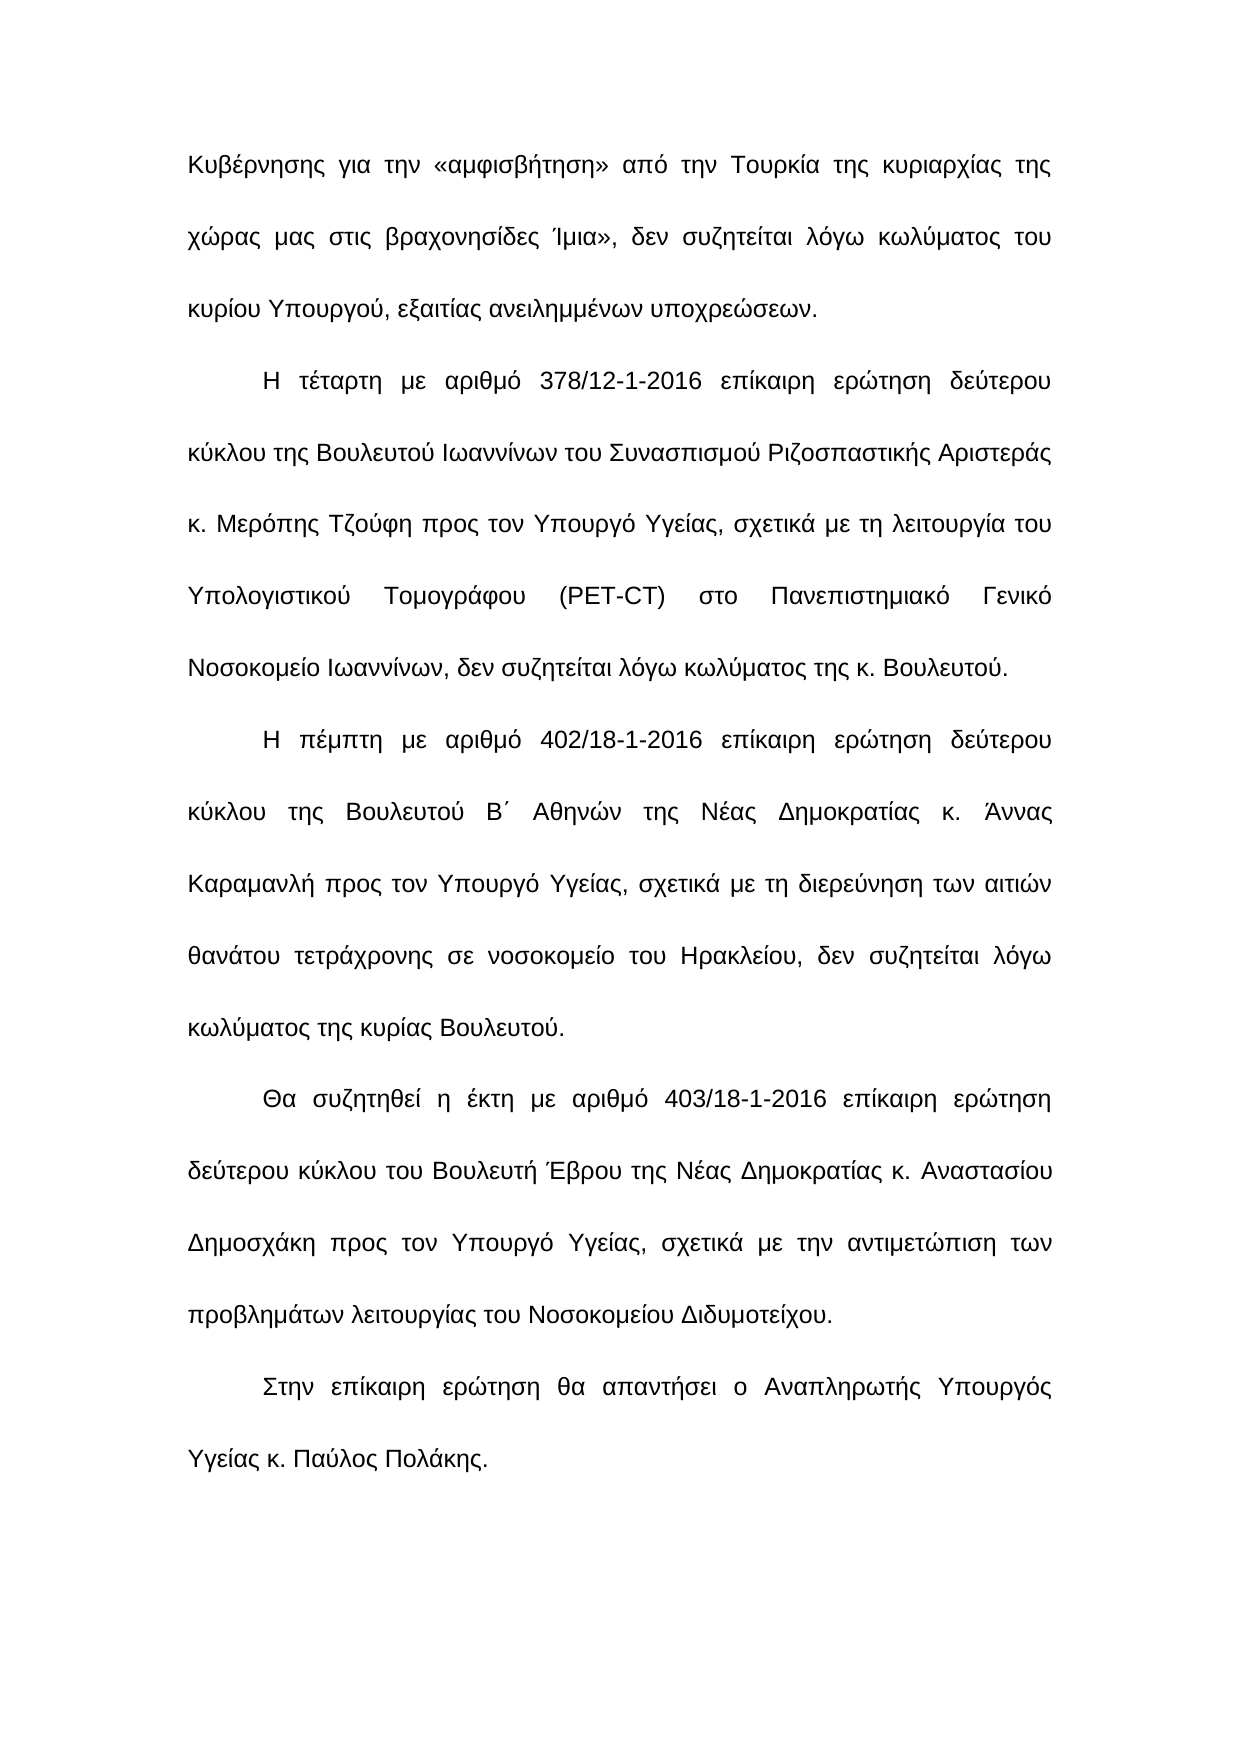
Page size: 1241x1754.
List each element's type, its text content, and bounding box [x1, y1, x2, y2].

text Η τέταρτη με αριθμό 378/12-1-2016 επίκαιρη ερώτηση δεύτερου κύκλου της Βουλευτού Ιωαννίνων του Συνασπισμού Ριζοσπαστικής Αριστεράς κ. Μερόπης Τζούφη προς τον Υπουργό Υγείας, σχετικά με τη λειτουργία του Υπολογιστικού Τομογράφου (PET-CT) στο Πανεπιστημιακό Γενικό Νοσοκομείο Ιωαννίνων, δεν συζητείται λόγω κωλύματος της κ. Βουλευτού. [187, 366, 1053, 682]
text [187, 150, 1053, 322]
text Η πέμπτη με αριθμό 402/18-1-2016 επίκαιρη ερώτηση δεύτερου κύκλου της Βουλευτού Β΄ Αθηνών της Νέας Δημοκρατίας κ. Άννας Καραμανλή προς τον Υπουργό Υγείας, σχετικά με τη διερεύνηση των αιτιών θανάτου τετράχρονης σε νοσοκομείο του Ηρακλείου, δεν συζητείται λόγω κωλύματος της κυρίας Βουλευτού. [187, 725, 1053, 1041]
text Θα συζητηθεί η έκτη με αριθμό 403/18-1-2016 επίκαιρη ερώτηση δεύτερου κύκλου του Βουλευτή Έβρου της Νέας Δημοκρατίας κ. Αναστασίου Δημοσχάκη προς τον Υπουργό Υγείας, σχετικά με την αντιμετώπιση των προβλημάτων λειτουργίας του Νοσοκομείου Διδυμοτείχου. [187, 1084, 1053, 1329]
text Στην επίκαιρη ερώτηση θα απαντήσει ο Αναπληρωτής Υπουργός Υγείας κ. Παύλος Πολάκης. [187, 1372, 1053, 1472]
